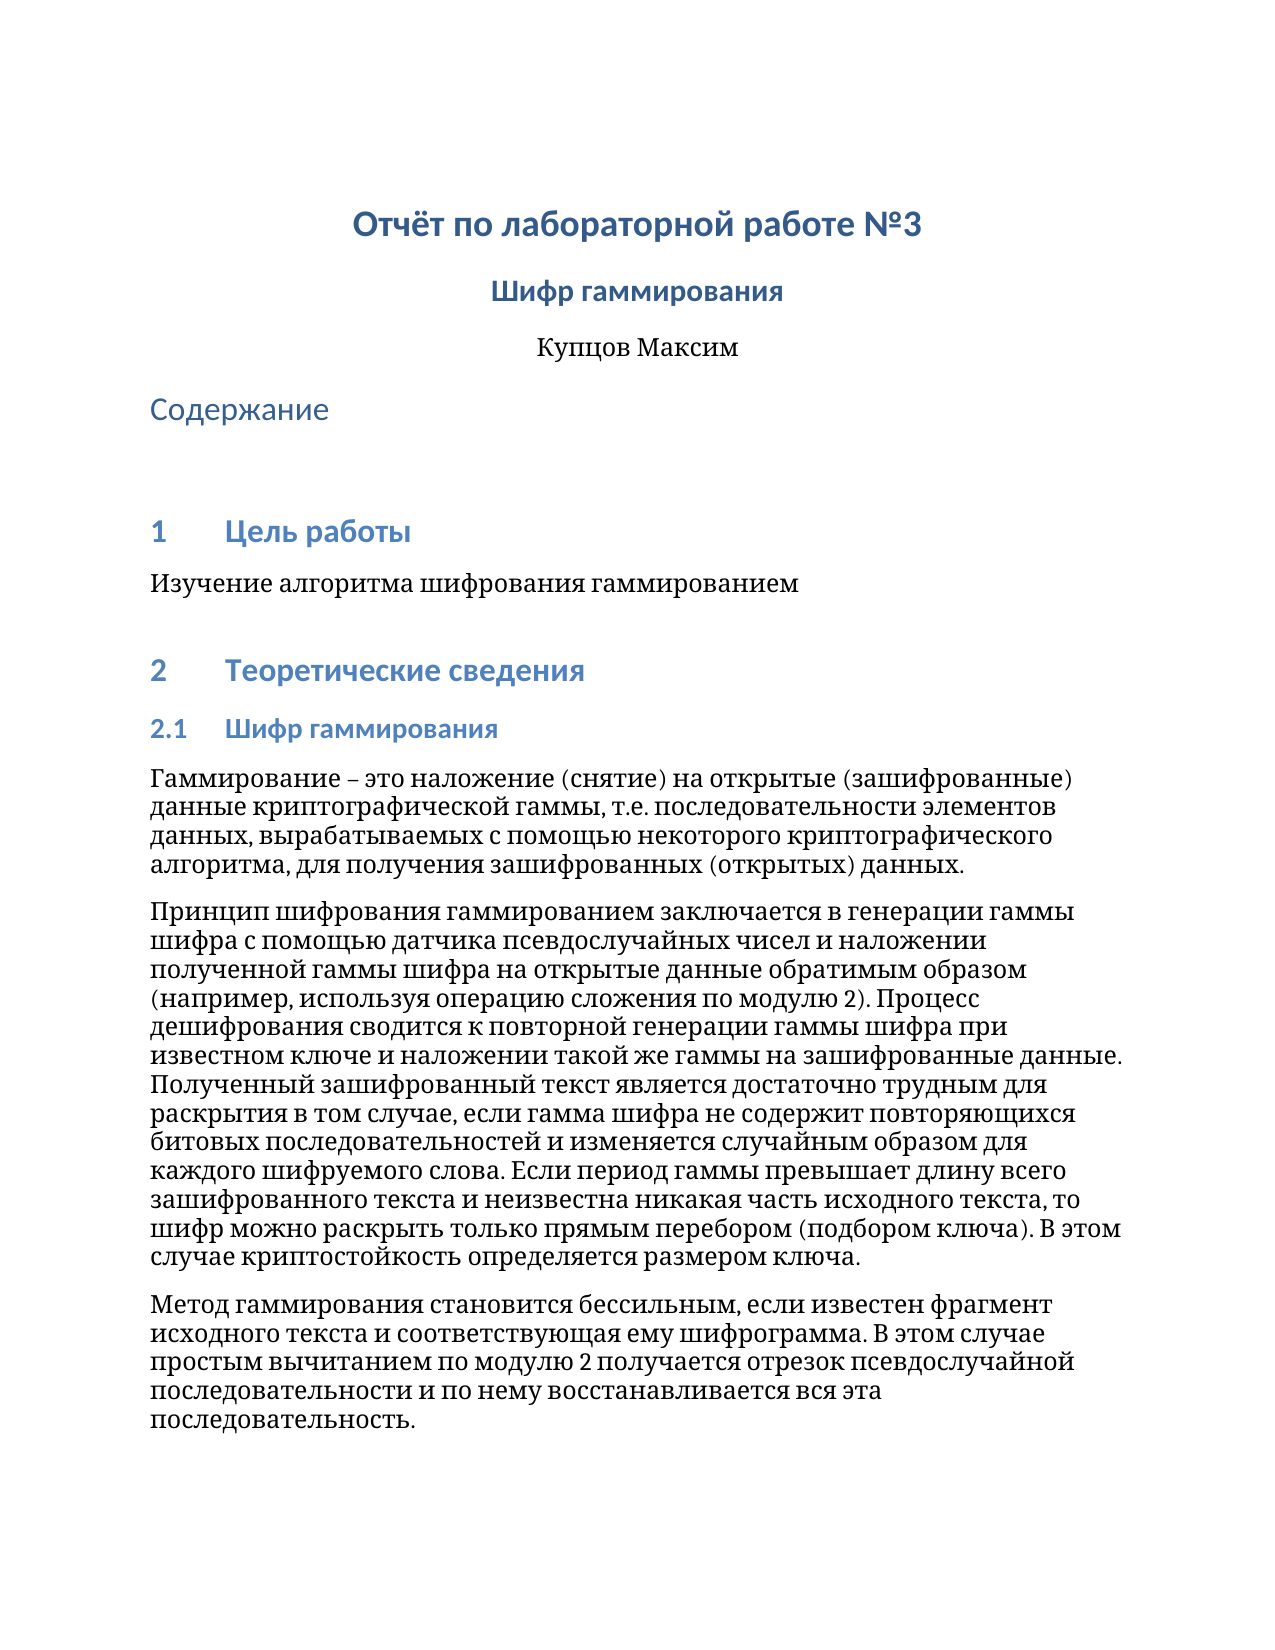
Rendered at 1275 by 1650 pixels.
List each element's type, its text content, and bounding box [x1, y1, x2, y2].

text Принцип шифрования гаммированием заключается в генерации гаммы шифра с помощью датчика псевдослучайных чисел и наложении полученной гаммы шифра на открытые данные обратимым образом (например, используя операцию сложения по модулю 2). Процесс дешифрования сводится к повторной генерации гаммы шифра при известном ключе и наложении такой же гаммы на зашифрованные данные. Полученный зашифрованный текст является достаточно трудным для раскрытия в том случае, если гамма шифра не содержит повторяющихся битовых последовательностей и изменяется случайным образом для каждого шифруемого слова. Если период гаммы превышает длину всего зашифрованного текста и неизвестна никакая часть исходного текста, то шифр можно раскрыть только прямым перебором (подбором ключа). В этом случае криптостойкость определяется размером ключа. [150, 898, 1125, 1272]
subtitle 2.1 Шифр гаммирования [150, 710, 1125, 746]
subtitle 1 Цель работы [150, 510, 1125, 551]
title Отчёт по лабораторной работе №3 [150, 200, 1125, 246]
subtitle 2 Теоретические сведения [150, 649, 1125, 689]
text Купцов Максим [150, 334, 1125, 363]
text Изучение алгоритма шифрования гаммированием [150, 570, 1125, 599]
text Метод гаммирования становится бессильным, если известен фрагмент исходного текста и соответствующая ему шифрограмма. В этом случае простым вычитанием по модулю 2 получается отрезок псевдослучайной последовательности и по нему восстанавливается вся эта последовательность. [150, 1291, 1125, 1434]
subtitle Шифр гаммирования [150, 271, 1125, 309]
text Гаммирование – это наложение (снятие) на открытые (зашифрованные) данные криптографической гаммы, т.е. последовательности элементов данных, вырабатываемых с помощью некоторого криптографического алгоритма, для получения зашифрованных (открытых) данных. [150, 764, 1125, 879]
